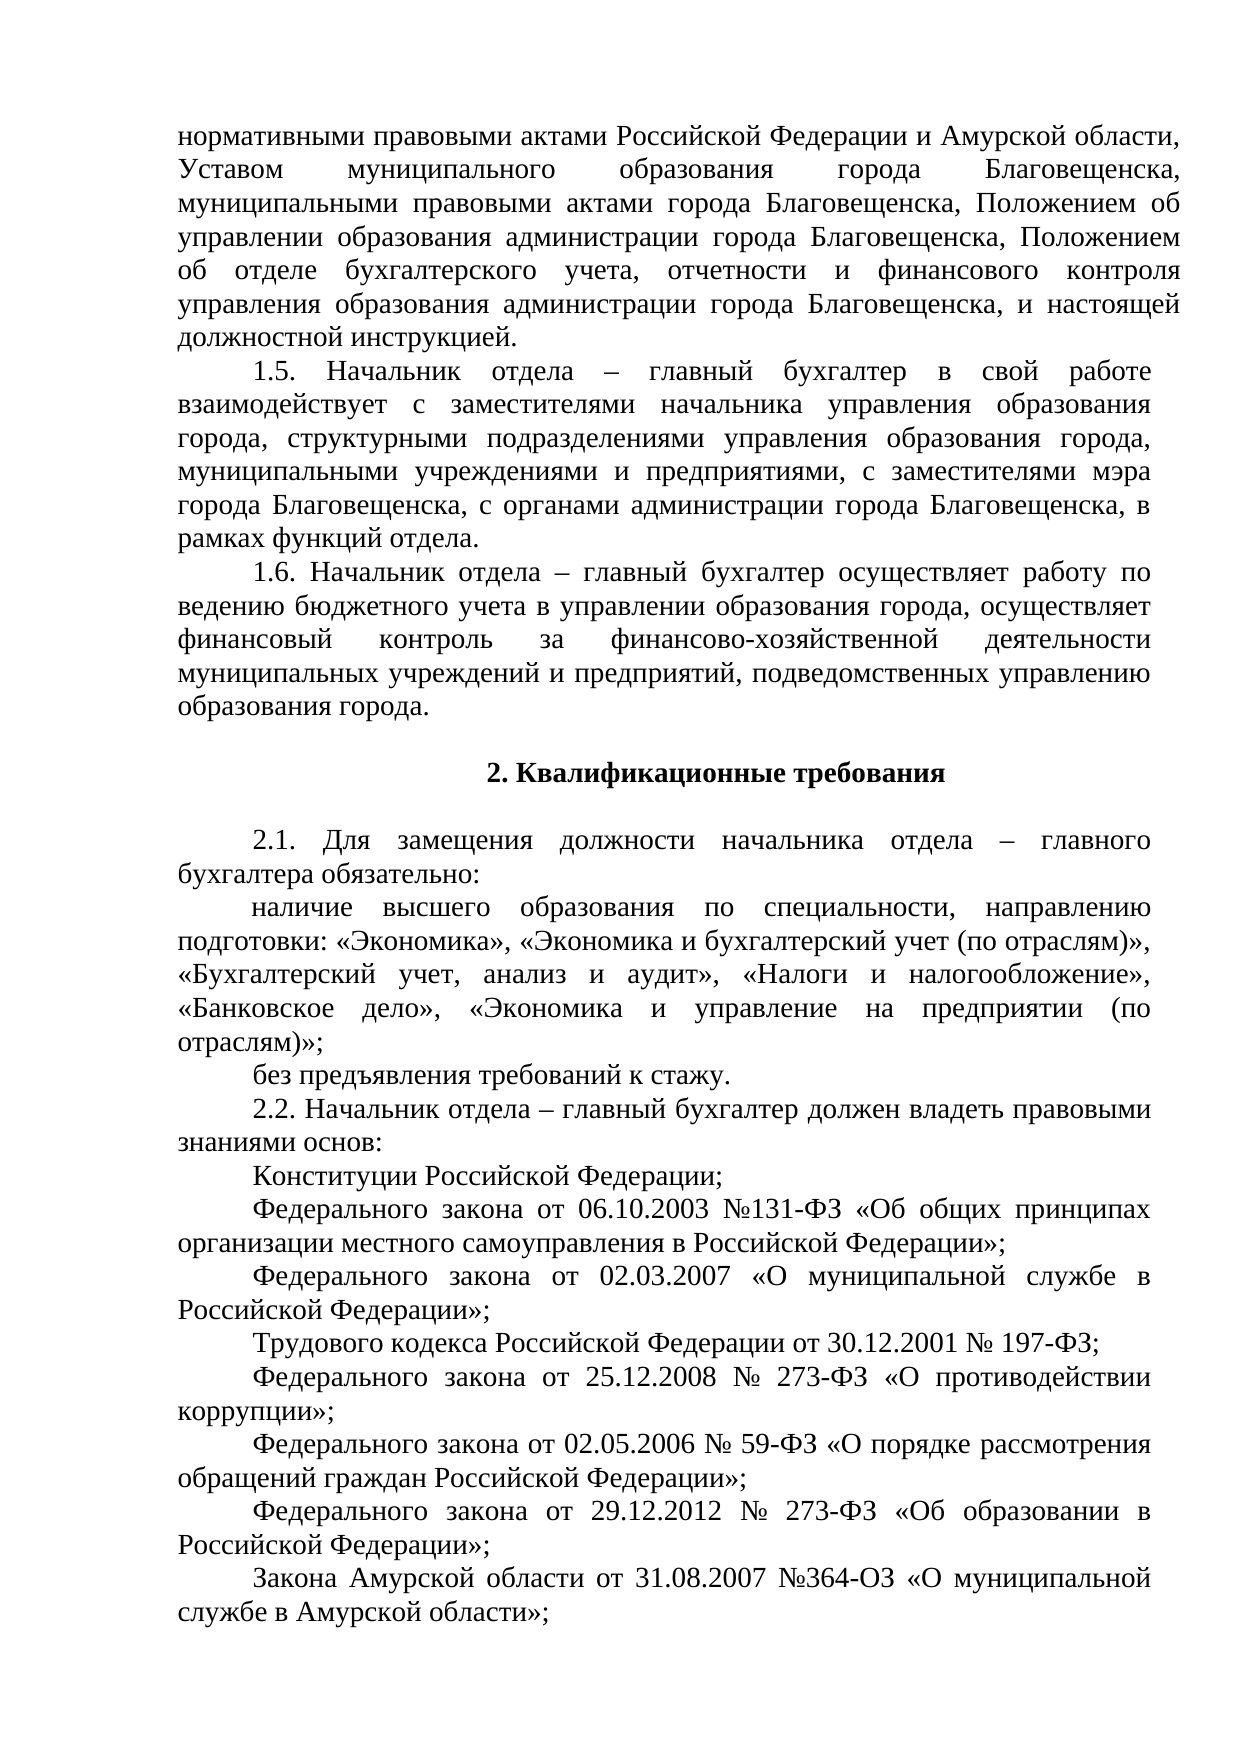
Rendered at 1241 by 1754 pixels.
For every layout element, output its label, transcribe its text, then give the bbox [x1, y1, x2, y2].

text 2.1. Для замещения должности начальника отдела – главного бухгалтера обязательно: [177, 822, 1152, 889]
text 1.5. Начальник отдела – главный бухгалтер в свой работе взаимодействует с заместителями начальника управления образования города, структурными подразделениями управления образования города, муниципальными учреждениями и предприятиями, с заместителями мэра города Благовещенска, с органами администрации города Благовещенска, в рамках функций отдела. [177, 353, 1152, 554]
text Конституции Российской Федерации; [177, 1158, 1152, 1191]
text Федерального закона от 06.10.2003 №131-ФЗ «Об общих принципах организации местного самоуправления в Российской Федерации»; [177, 1191, 1152, 1258]
text без предъявления требований к стажу. [177, 1057, 1152, 1091]
text Федерального закона от 29.12.2012 № 273-ФЗ «Об образовании в Российской Федерации»; [177, 1493, 1152, 1560]
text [177, 118, 1181, 353]
text 2.2. Начальник отдела – главный бухгалтер должен владеть правовыми знаниями основ: [177, 1091, 1152, 1158]
text наличие высшего образования по специальности, направлению подготовки: «Экономика», «Экономика и бухгалтерский учет (по отраслям)», «Бухгалтерский учет, анализ и аудит», «Налоги и налогообложение», «Банковское дело», «Экономика и управление на предприятии (по отраслям)»; [177, 889, 1152, 1057]
text Федерального закона от 02.03.2007 «О муниципальной службе в Российской Федерации»; [177, 1258, 1152, 1326]
text Федерального закона от 25.12.2008 № 273-ФЗ «О противодействии коррупции»; [177, 1359, 1152, 1426]
text Закона Амурской области от 31.08.2007 №364-ОЗ «О муниципальной службе в Амурской области»; [177, 1560, 1152, 1627]
text Трудового кодекса Российской Федерации от 30.12.2001 № 197-ФЗ; [177, 1326, 1152, 1359]
text 2. Квалификационные требования [177, 755, 1181, 789]
text 1.6. Начальник отдела – главный бухгалтер осуществляет работу по ведению бюджетного учета в управлении образования города, осуществляет финансовый контроль за финансово-хозяйственной деятельности муниципальных учреждений и предприятий, подведомственных управлению образования города. [177, 554, 1152, 722]
text Федерального закона от 02.05.2006 № 59-ФЗ «О порядке рассмотрения обращений граждан Российской Федерации»; [177, 1426, 1152, 1493]
